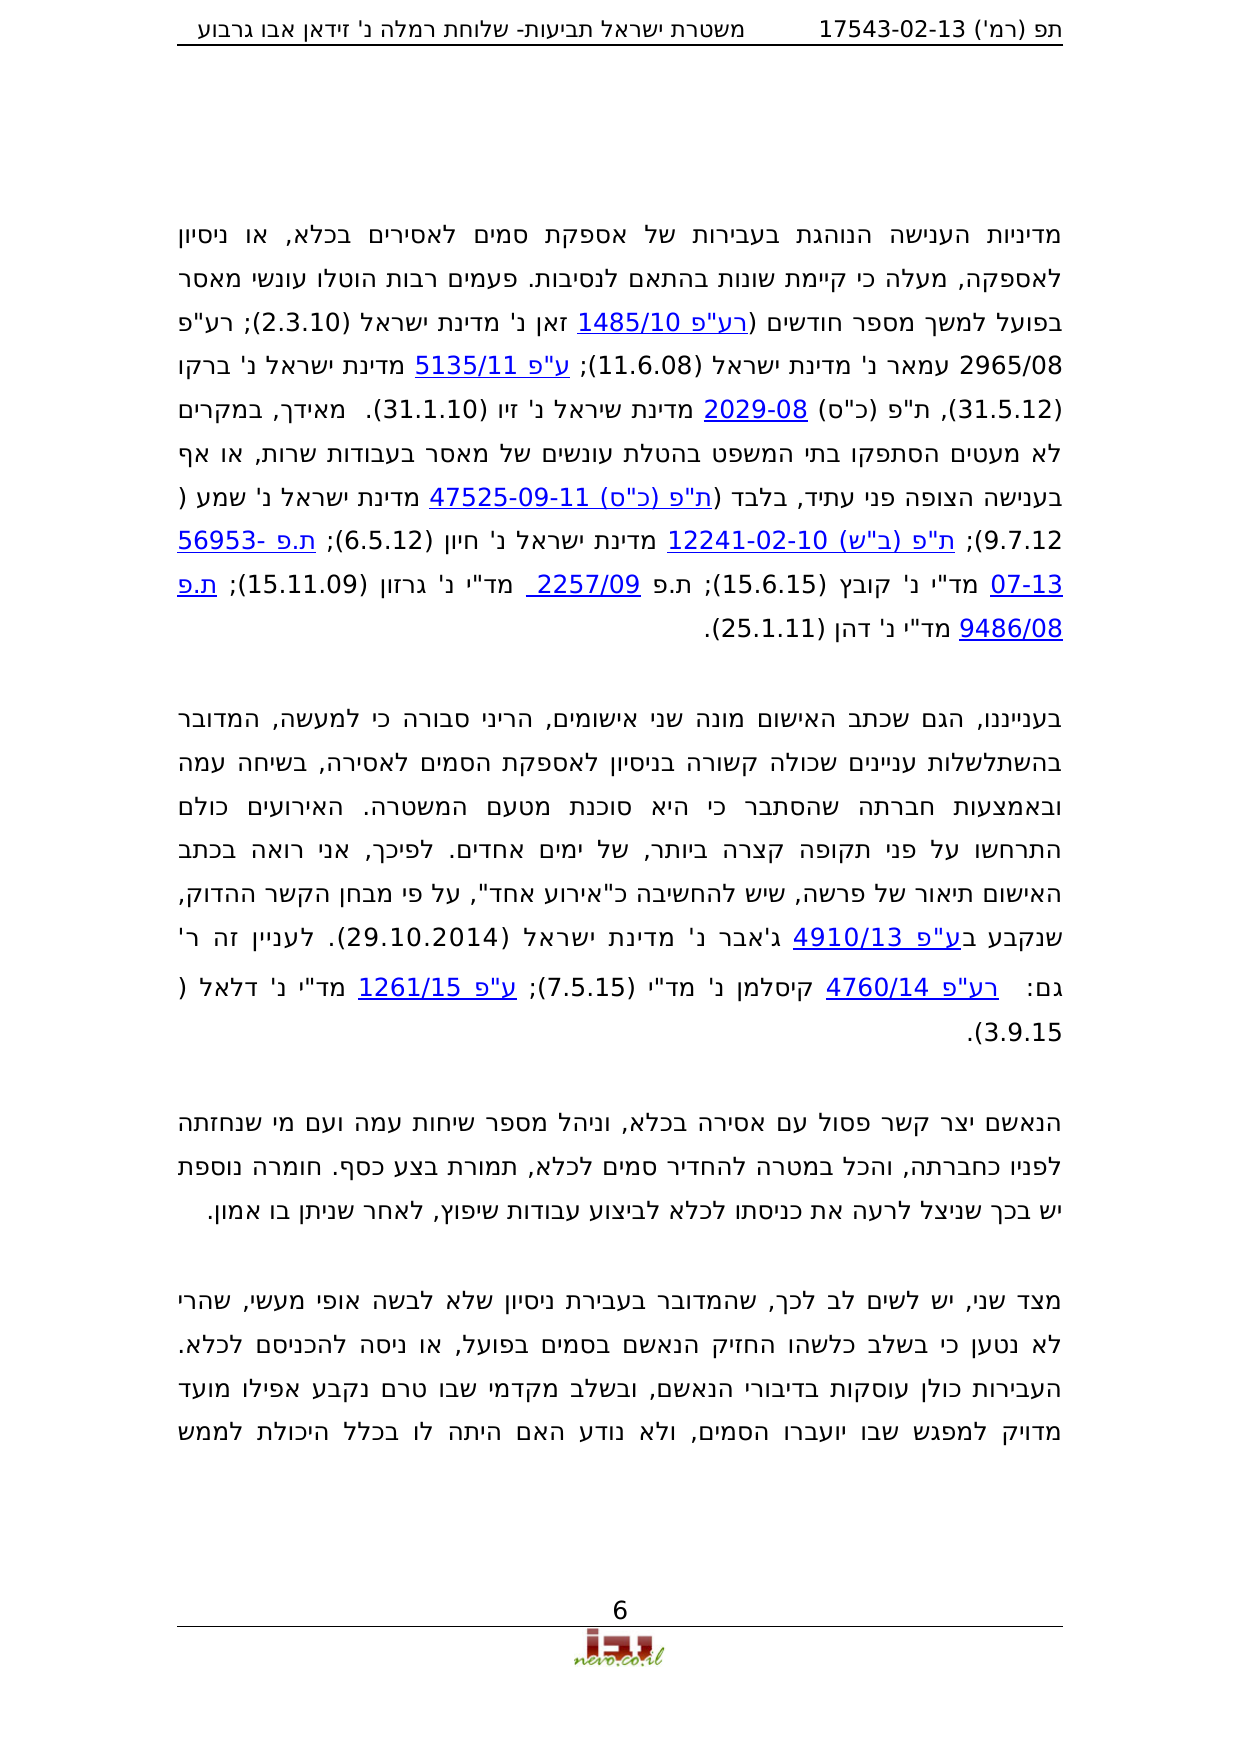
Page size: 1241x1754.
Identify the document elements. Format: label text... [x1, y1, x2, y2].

text בענייננו, הגם שכתב האישום מונה שני אישומים, הריני סבורה כי למעשה, המדובר בהשתלשלות עניינים שכולה קשורה בניסיון לאספקת הסמים לאסירה, בשיחה עמה ובאמצעות חברתה שהסתבר כי היא סוכנת מטעם המשטרה. האירועים כולם התרחשו על פני תקופה קצרה ביותר, של ימים אחדים. לפיכך, אני רואה בכתב האישום תיאור של פרשה, שיש להחשיבה כ"אירוע אחד", על פי מבחן הקשר ההדוק, שנקבע בע"פ 4910/13 ג'אבר נ' מדינת ישראל (29.10.2014). לעניין זה ר' גם: רע"פ 4760/14 קיסלמן נ' מד"י (7.5.15); ע"פ 1261/15 מד"י נ' דלאל (3.9.15). [177, 704, 1063, 1047]
picture [574, 1628, 666, 1667]
text הנאשם יצר קשר פסול עם אסירה בכלא, וניהל מספר שיחות עמה ועם מי שנחזתה לפניו כחברתה, והכל במטרה להחדיר סמים לכלא, תמורת בצע כסף. חומרה נוספת יש בכך שניצל לרעה את כניסתו לכלא לביצוע עבודות שיפוץ, לאחר שניתן בו אמון. [177, 1108, 1063, 1225]
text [177, 1286, 1063, 1447]
text מדיניות הענישה הנוהגת בעבירות של אספקת סמים לאסירים בכלא, או ניסיון לאספקה, מעלה כי קיימת שונות בהתאם לנסיבות. פעמים רבות הוטלו עונשי מאסר בפועל למשך מספר חודשים (רע"פ 1485/10 זאן נ' מדינת ישראל (2.3.10); רע"פ 2965/08 עמאר נ' מדינת ישראל (11.6.08); ע"פ 5135/11 מדינת ישראל נ' ברקו (31.5.12), ת"פ (כ"ס) 2029-08 מדינת שיראל נ' זיו (31.1.10). מאידך, במקרים לא מעטים הסתפקו בתי המשפט בהטלת עונשים של מאסר בעבודות שרות, או אף בענישה הצופה פני עתיד, בלבד (ת"פ (כ"ס) 47525-09-11 מדינת ישראל נ' שמע (9.7.12); ת"פ (ב"ש) 12241-02-10 מדינת ישראל נ' חיון (6.5.12); ת.פ 56953-07-13 מד"י נ' קובץ (15.6.15); ת.פ 2257/09 מד"י נ' גרזון (15.11.09); ת.פ 9486/08 מד"י נ' דהן (25.1.11). [177, 220, 1063, 643]
